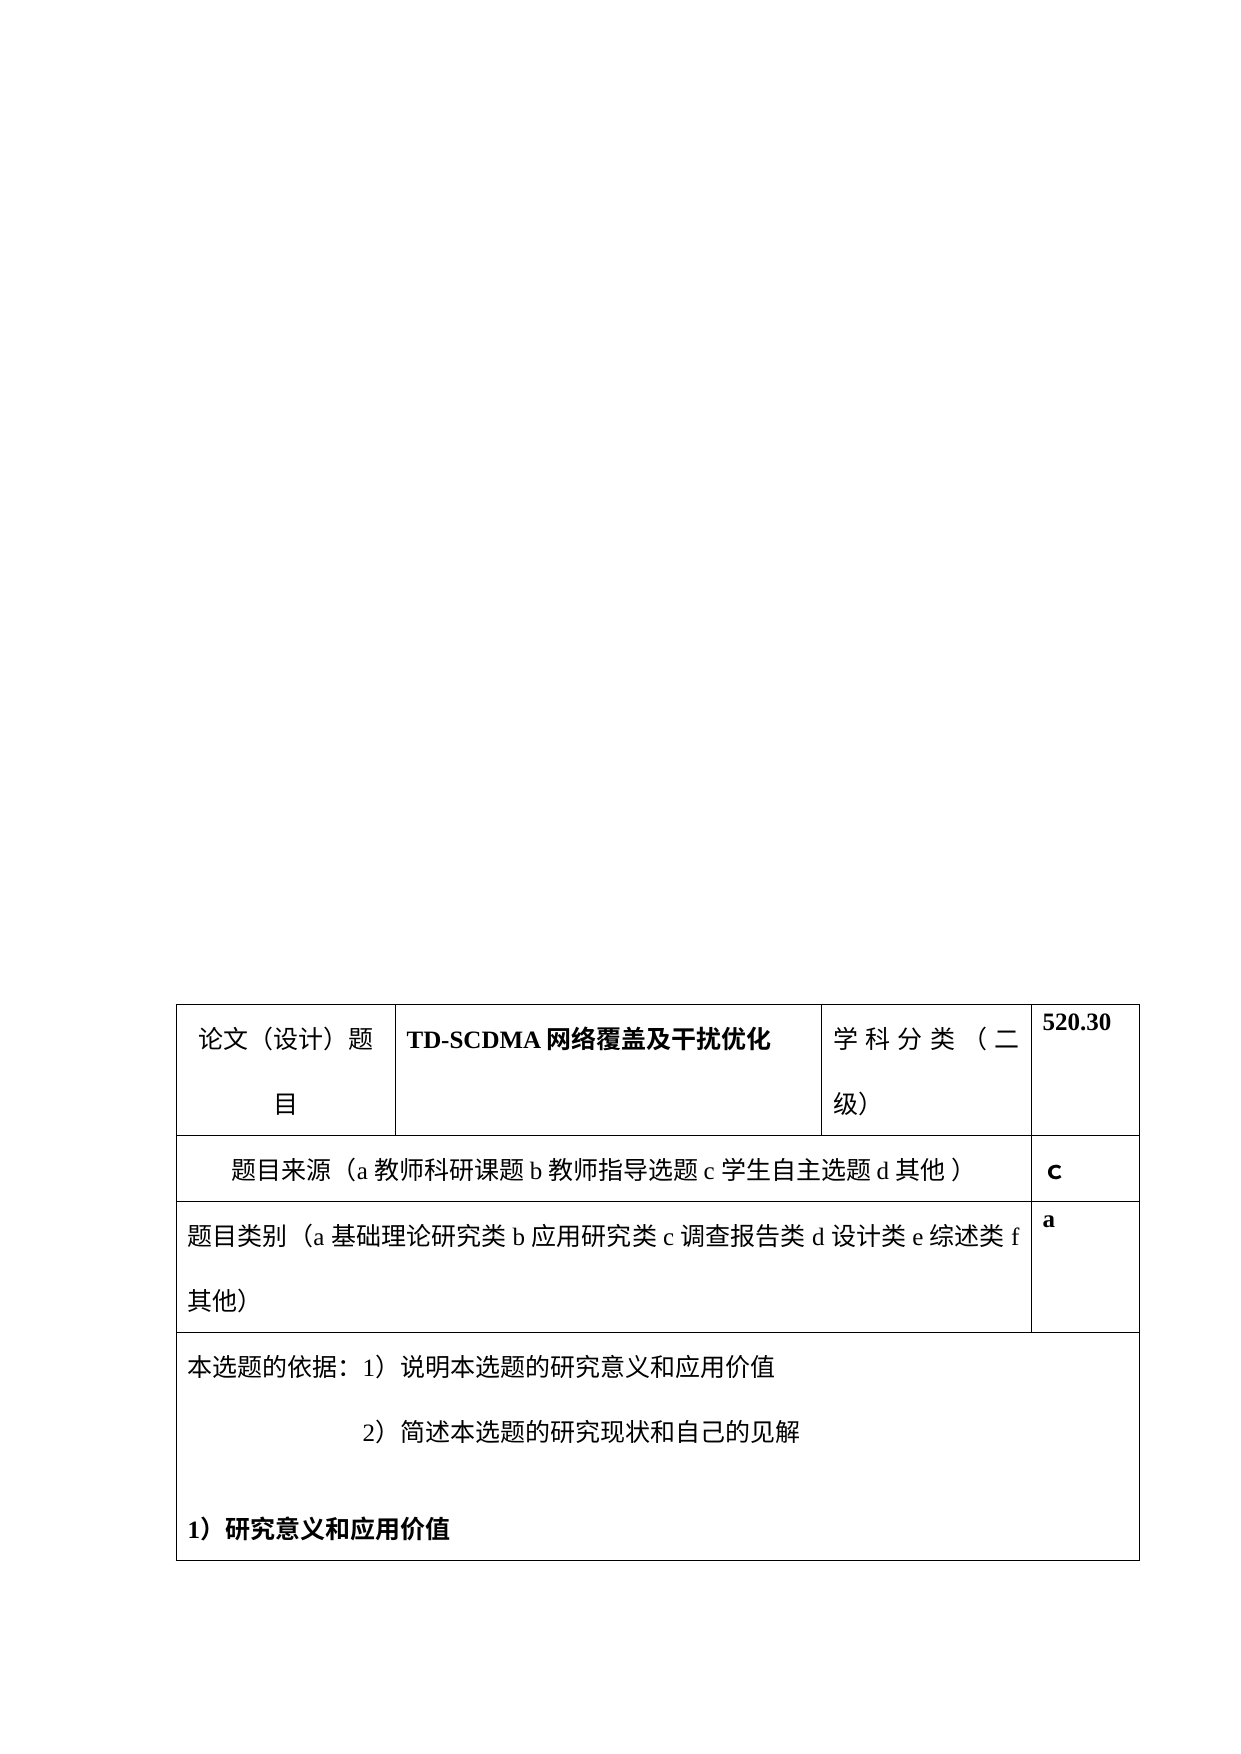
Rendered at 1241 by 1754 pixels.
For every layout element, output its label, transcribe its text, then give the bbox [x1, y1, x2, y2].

table_header TD-SCDMA网络覆盖及干扰优化 [396, 1005, 821, 1135]
table_header 学科分类（二级） [822, 1005, 1031, 1135]
table_header 论文（设计）题目 [177, 1005, 395, 1135]
table_cell 题目类别（a 基础理论研究类 b 应用研究类 c 调查报告类 d 设计类 e 综述类 f 其他） [177, 1202, 1031, 1332]
table_header 520.30 [1032, 1005, 1139, 1135]
table_cell 题目来源（a 教师科研课题 b 教师指导选题c 学生自主选题 d 其他 ） [177, 1136, 1031, 1201]
table_cell ｃ [1032, 1136, 1139, 1201]
table_cell a [1032, 1202, 1139, 1332]
